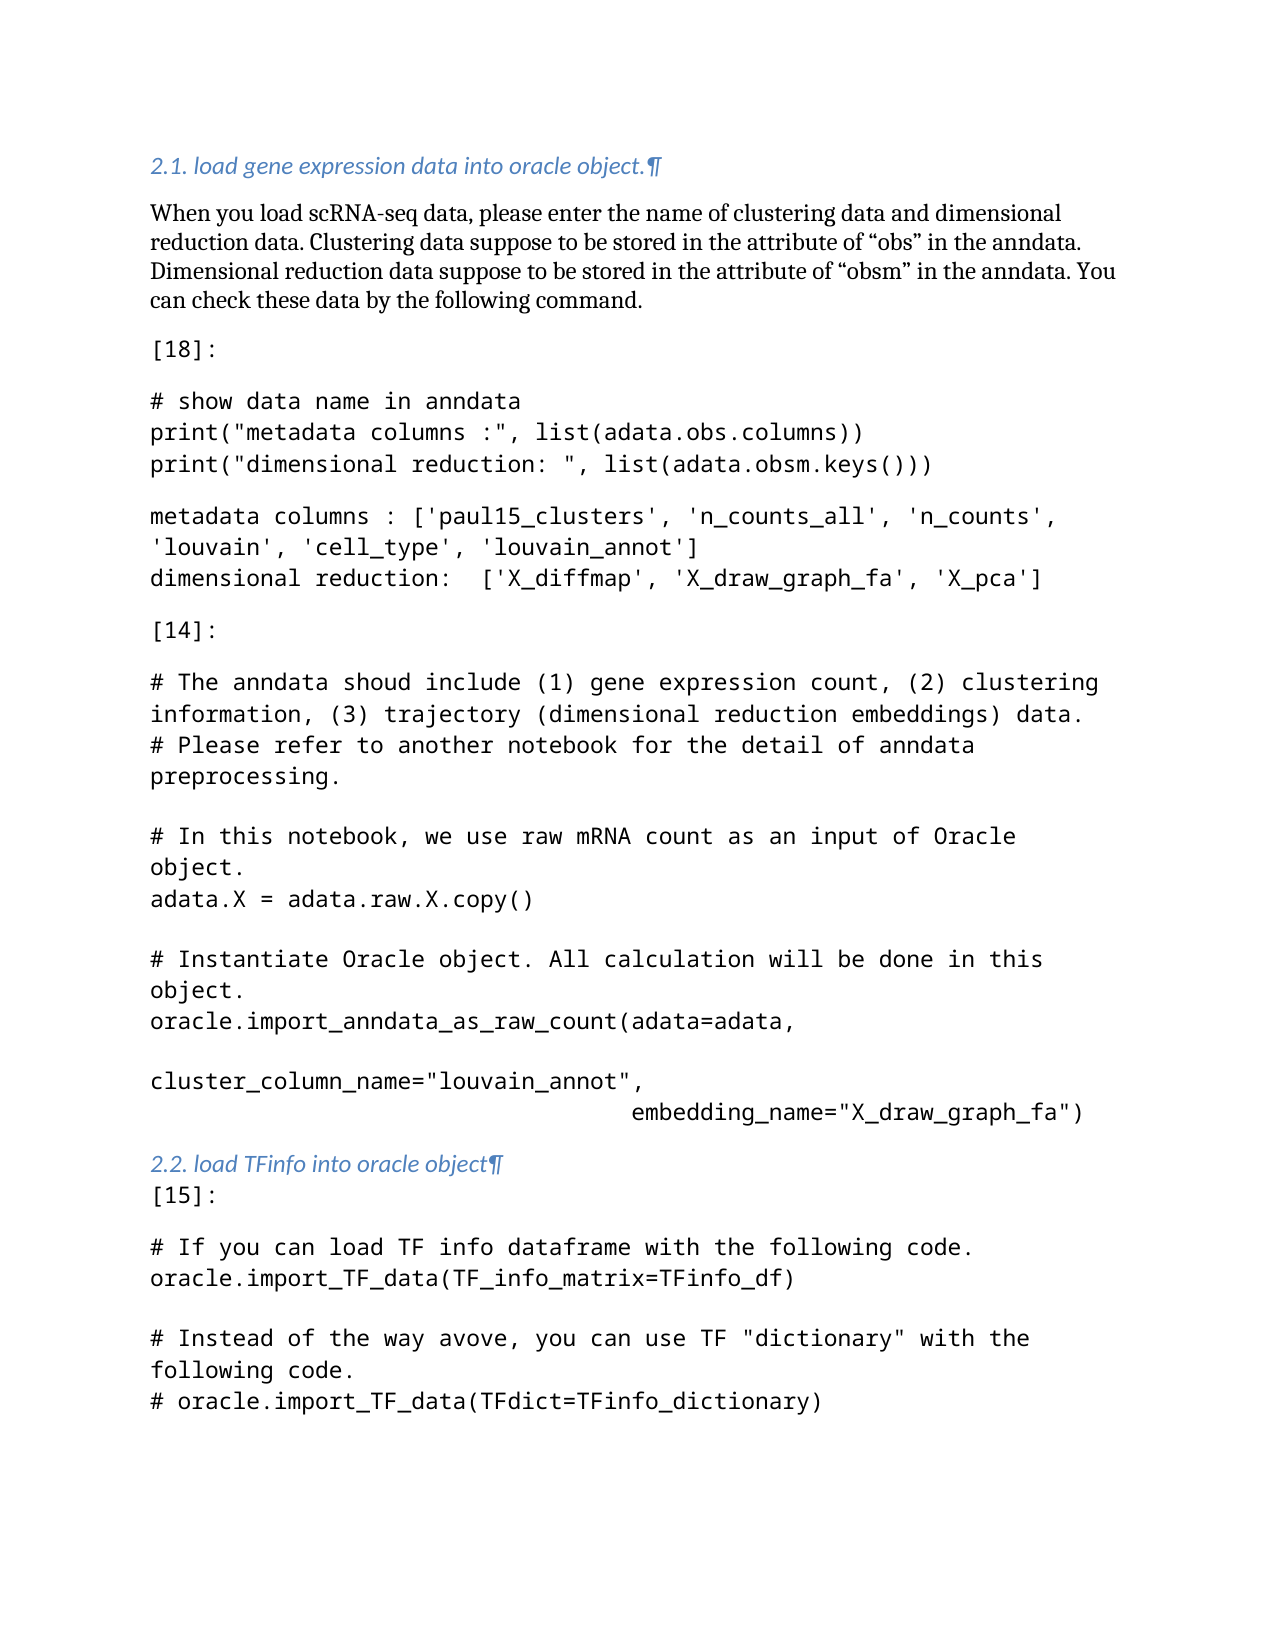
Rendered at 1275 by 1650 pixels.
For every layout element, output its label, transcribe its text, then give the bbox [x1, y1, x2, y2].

subtitle 2.2. load TFinfo into oracle object¶ [150, 1148, 1125, 1179]
text [14]: [150, 614, 1125, 646]
text metadata columns : ['paul15_clusters', 'n_counts_all', 'n_counts', 'louvain', 'cell_type', 'louvain_annot'] dimensional reduction: ['X_diffmap', 'X_draw_graph_fa', 'X_pca'] [150, 500, 1125, 593]
text # If you can load TF info dataframe with the following code. oracle.import_TF_data(TF_info_matrix=TFinfo_df) # Instead of the way avove, you can use TF "dictionary" with the following code. # oracle.import_TF_data(TFdict=TFinfo_dictionary) [150, 1231, 1125, 1416]
text # The anndata shoud include (1) gene expression count, (2) clustering information, (3) trajectory (dimensional reduction embeddings) data. # Please refer to another notebook for the detail of anndata preprocessing. # In this notebook, we use raw mRNA count as an input of Oracle object. adata.X = adata.raw.X.copy() # Instantiate Oracle object. All calculation will be done in this object. oracle.import_anndata_as_raw_count(adata=adata, cluster_column_name="louvain_annot", embedding_name="X_draw_graph_fa") [150, 666, 1125, 1128]
subtitle 2.1. load gene expression data into oracle object.¶ [150, 150, 1125, 181]
text # show data name in anndata print("metadata columns :", list(adata.obs.columns)) print("dimensional reduction: ", list(adata.obsm.keys())) [150, 385, 1125, 479]
text [15]: [150, 1179, 1125, 1210]
text [18]: [150, 333, 1125, 364]
